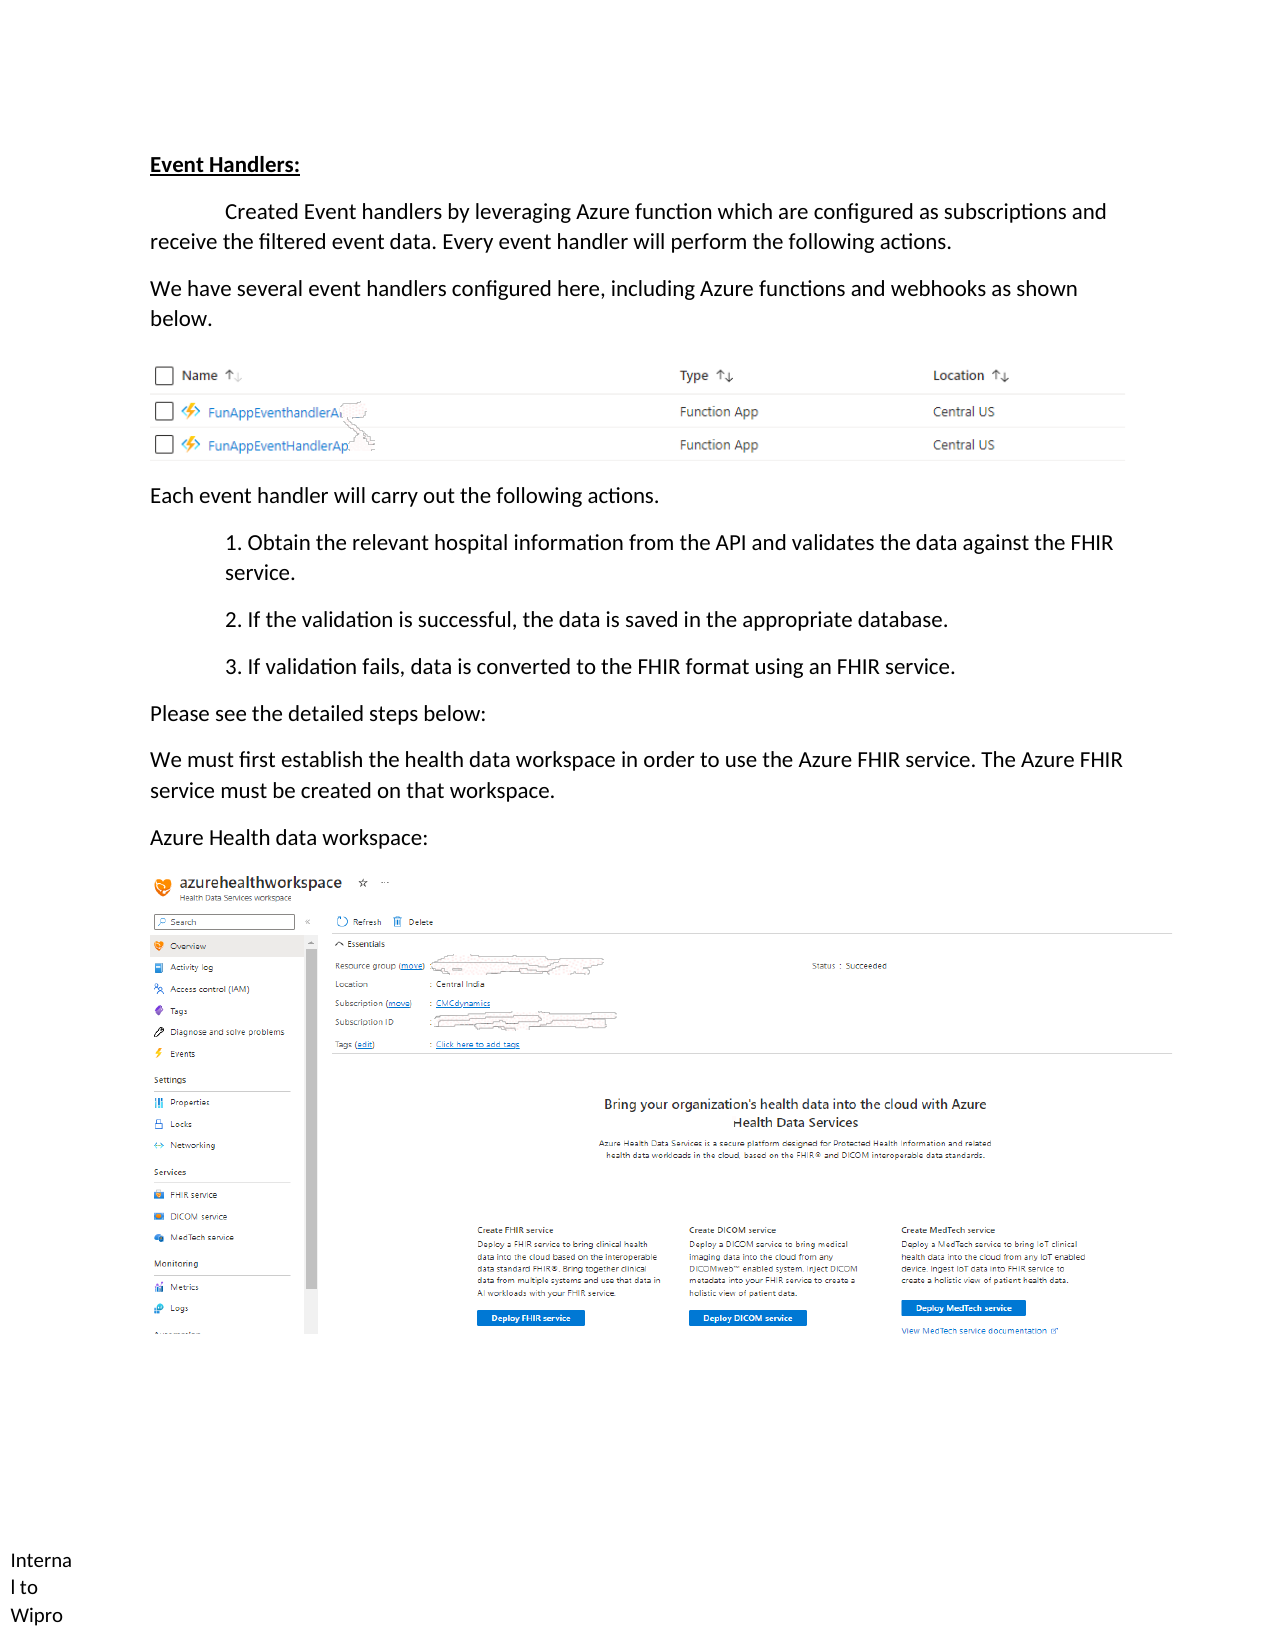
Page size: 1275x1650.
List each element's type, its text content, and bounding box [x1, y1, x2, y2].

text We have several event handlers configured here, including Azure functions and webhooks as shown below. [150, 274, 1125, 332]
text 1. Obtain the relevant hospital information from the API and validates the data against the FHIR service. [225, 528, 1125, 586]
text 2. If the validation is successful, the data is saved in the appropriate database. [225, 605, 1125, 633]
picture [150, 351, 1125, 463]
text We must first establish the health data workspace in order to use the Azure FHIR service. The Azure FHIR service must be created on that workspace. [150, 746, 1125, 804]
text Created Event handlers by leveraging Azure function which are configured as subscriptions and receive the filtered event data. Every event handler will perform the following actions. [150, 197, 1125, 255]
text Each event handler will carry out the following actions. [150, 481, 1125, 509]
picture [150, 869, 1173, 1334]
text 3. If validation fails, data is converted to the FHIR format using an FHIR service. [225, 652, 1125, 680]
text Please see the detailed steps below: [150, 699, 1125, 727]
text Event Handlers: [150, 150, 1125, 178]
text Azure Health data workspace: [150, 823, 1125, 851]
